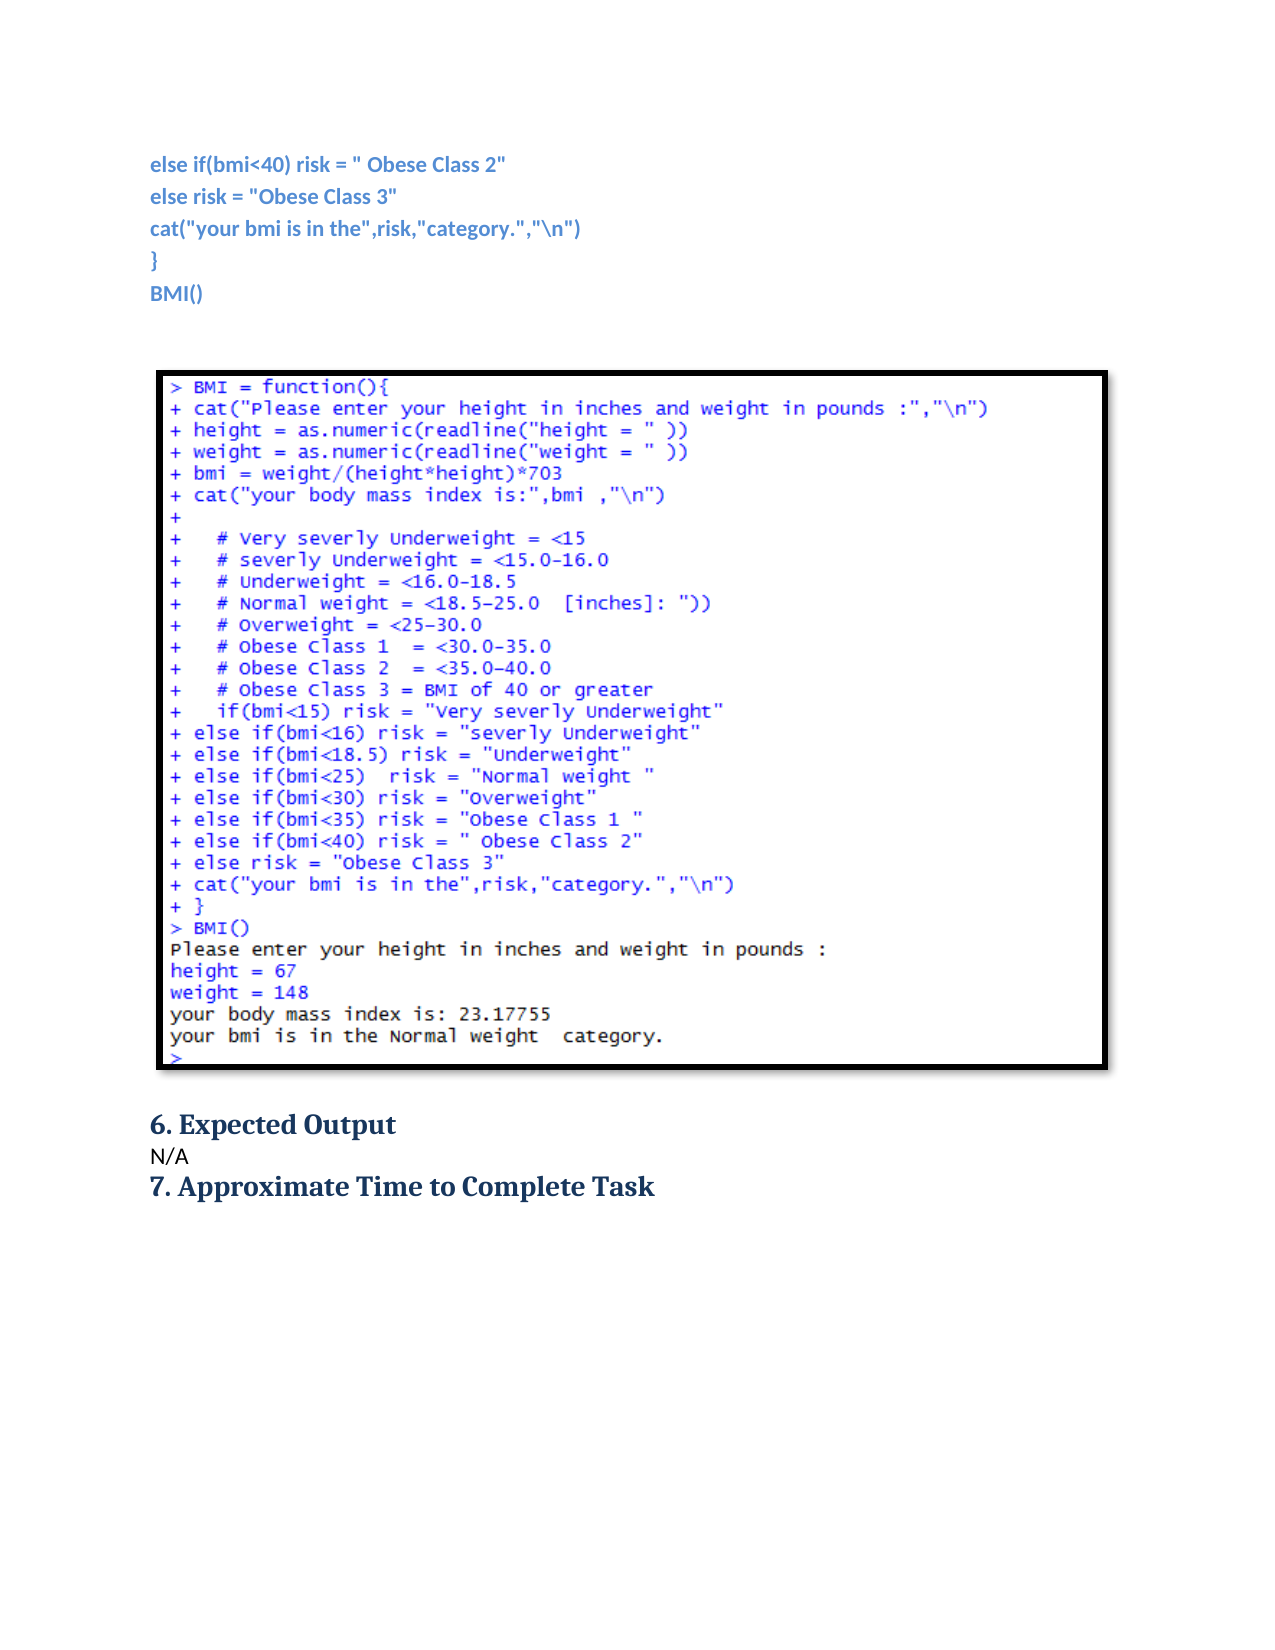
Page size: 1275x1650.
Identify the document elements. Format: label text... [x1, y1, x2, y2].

text 7. Approximate Time to Complete Task [150, 1171, 1125, 1204]
text cat("your bmi is in the",risk,"category.","\n") [150, 214, 1125, 242]
text else if(bmi<40) risk = " Obese Class 2" [150, 150, 1125, 178]
text 6. Expected Output [150, 1108, 1125, 1141]
text N/A [150, 1141, 1125, 1171]
picture [163, 376, 1102, 1064]
text else risk = "Obese Class 3" [150, 182, 1125, 210]
text } [150, 247, 1125, 274]
text BMI() [150, 279, 1125, 307]
